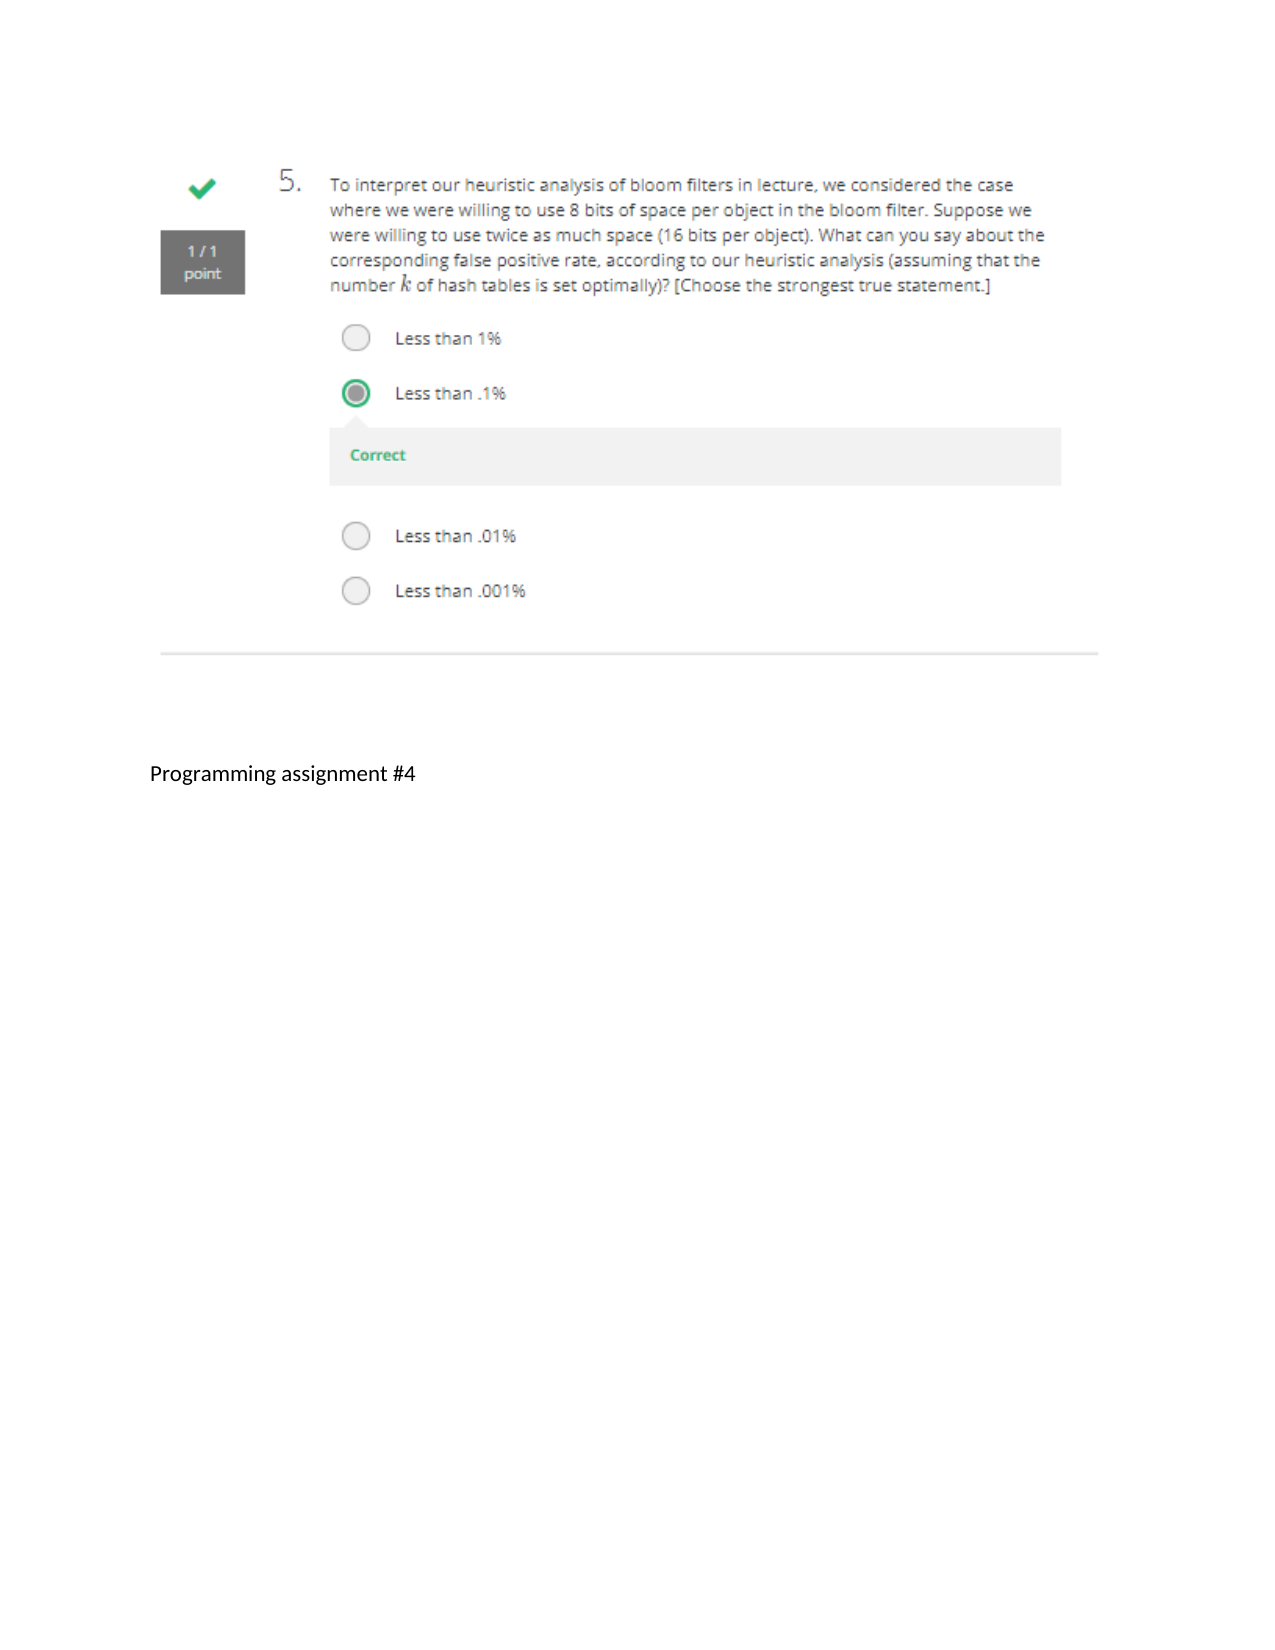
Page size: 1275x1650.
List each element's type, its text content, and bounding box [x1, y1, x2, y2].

text Programming assignment #4 [150, 759, 1125, 787]
picture [150, 150, 1099, 682]
